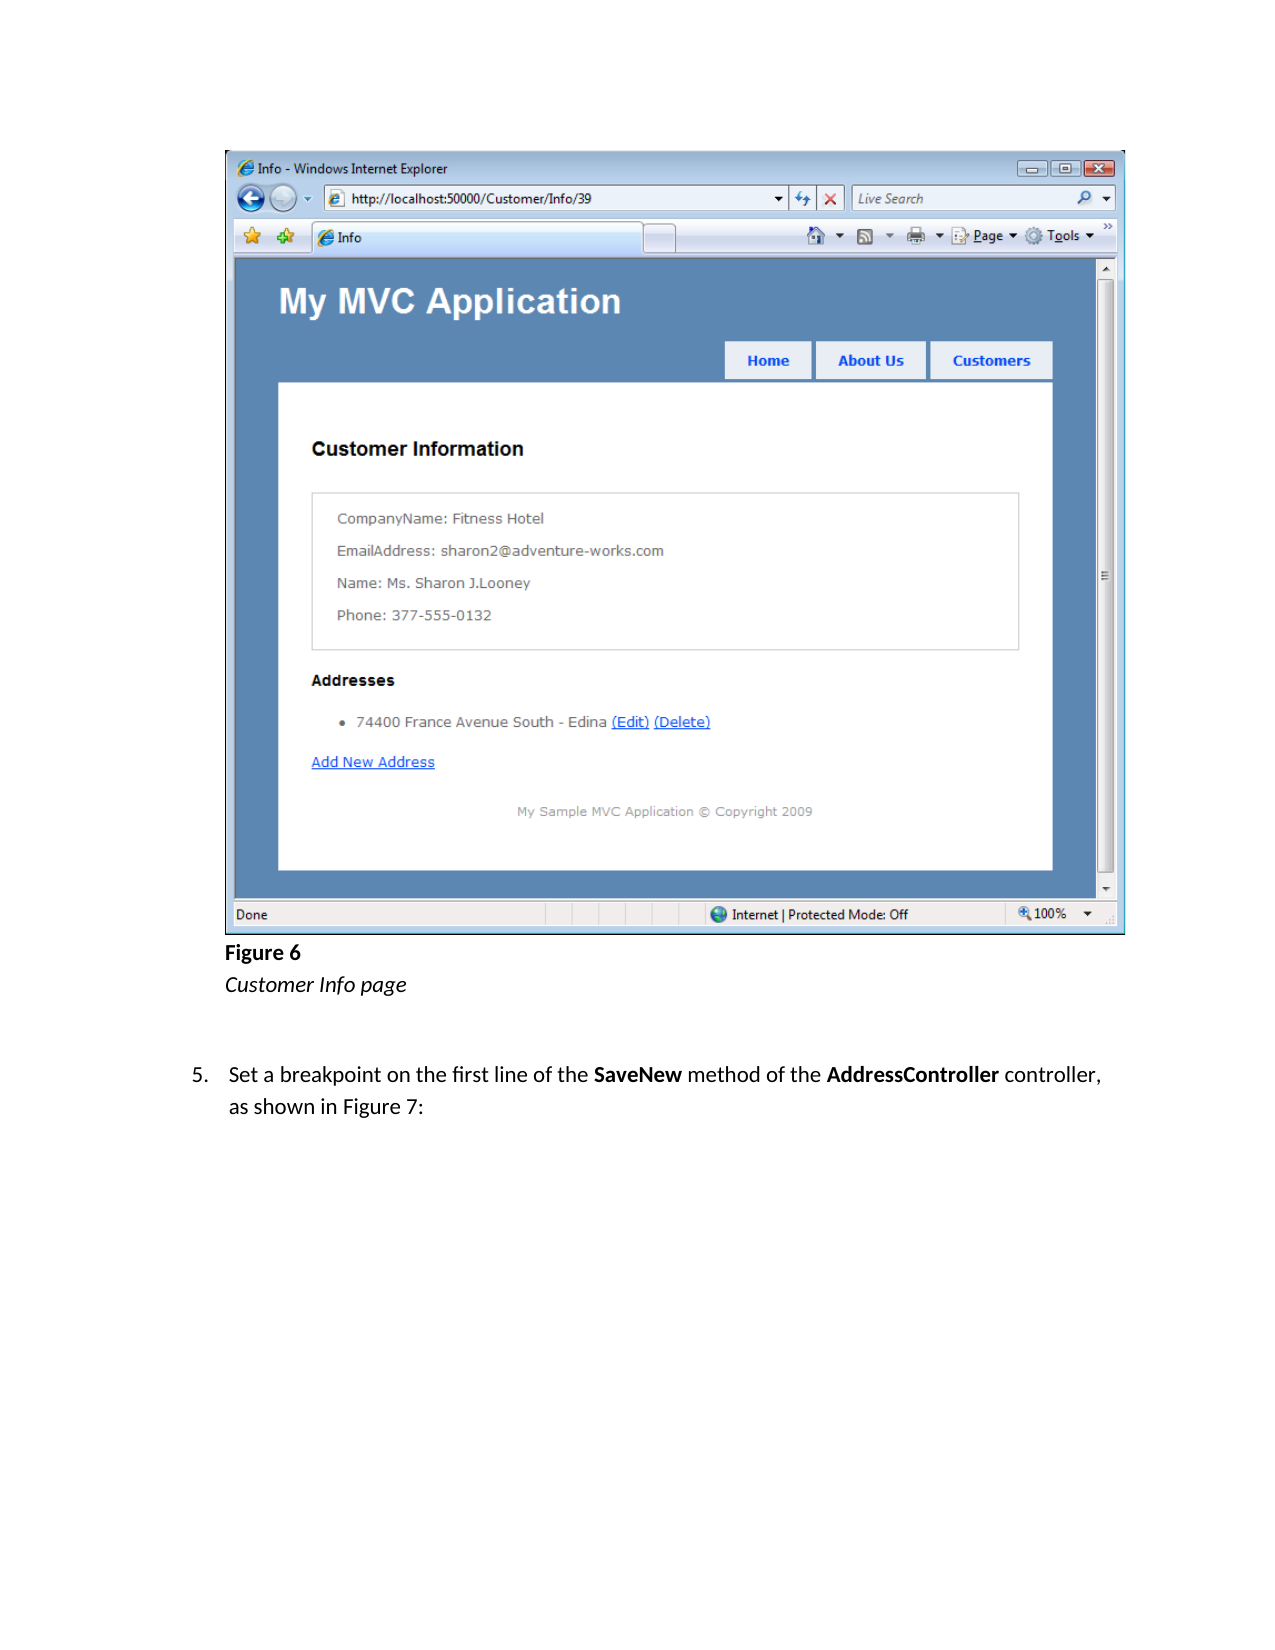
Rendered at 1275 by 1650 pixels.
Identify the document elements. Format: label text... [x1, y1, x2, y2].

text Customer Info page [225, 971, 1125, 999]
list Set a breakpoint on the first line of the SaveNew method of the AddressController controller, as shown in Figure 7: [191, 1060, 1125, 1120]
picture [225, 150, 1125, 935]
